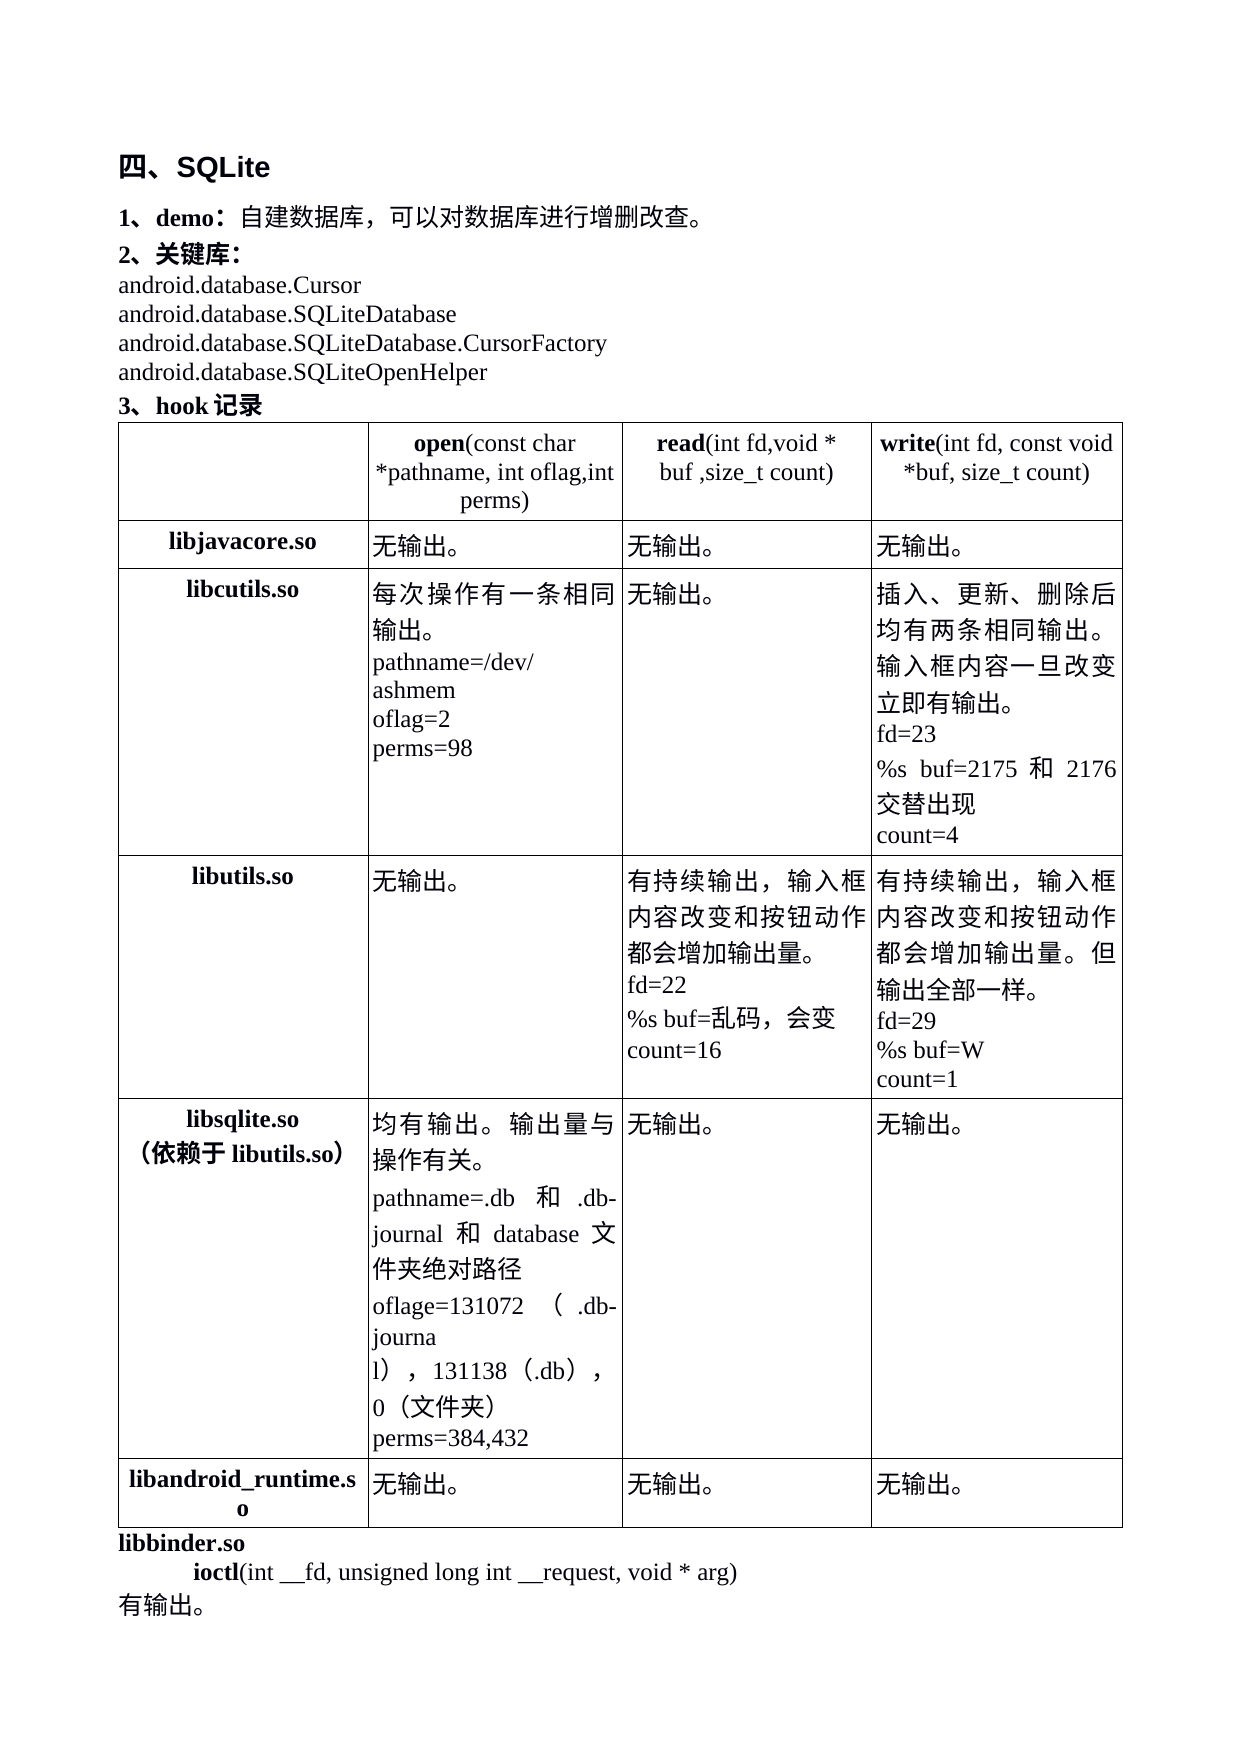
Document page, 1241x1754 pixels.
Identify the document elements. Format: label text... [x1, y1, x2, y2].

table_cell libcutils.so [119, 569, 368, 855]
table_cell 有持续输出，输入框内容改变和按钮动作都会增加输出量。但输出全部一样。 fd=29 %s buf=W count=1 [872, 856, 1122, 1098]
text 有输出。 [118, 1585, 1122, 1622]
table_header [119, 423, 368, 520]
subtitle 四、SQLite [118, 143, 1122, 185]
table_cell 无输出。 [872, 1099, 1122, 1458]
table_cell 无输出。 [369, 1459, 622, 1527]
table_cell 无输出。 [872, 521, 1122, 568]
table_cell 无输出。 [369, 856, 622, 1098]
table_cell 无输出。 [623, 1459, 871, 1527]
text android.database.SQLiteDatabase [118, 299, 1122, 328]
table_cell 无输出。 [623, 1099, 871, 1458]
text 2、关键库： [118, 234, 1122, 270]
table_cell 无输出。 [623, 521, 871, 568]
table_header open(const char *pathname, int oflag,int perms) [369, 423, 622, 520]
table_cell libutils.so [119, 856, 368, 1098]
text android.database.Cursor [118, 270, 1122, 299]
table_cell 每次操作有一条相同输出。 pathname=/dev/ashmem oflag=2 perms=98 [369, 569, 622, 855]
table_cell 无输出。 [369, 521, 622, 568]
text android.database.SQLiteDatabase.CursorFactory [118, 328, 1122, 357]
table_cell 有持续输出，输入框内容改变和按钮动作都会增加输出量。 fd=22 %s buf=乱码，会变 count=16 [623, 856, 871, 1098]
table_cell 无输出。 [872, 1459, 1122, 1527]
table_cell libandroid_runtime.so [119, 1459, 368, 1527]
table_cell 插入、更新、删除后均有两条相同输出。输入框内容一旦改变立即有输出。 fd=23 %s buf=2175和2176交替出现 count=4 [872, 569, 1122, 855]
text libbinder.so [118, 1528, 1122, 1557]
text 1、demo：自建数据库，可以对数据库进行增删改查。 [118, 198, 1122, 234]
table_cell 无输出。 [623, 569, 871, 855]
text ioctl(int __fd, unsigned long int __request, void * arg) [118, 1557, 1122, 1585]
table_header read(int fd,void * buf ,size_t count) [623, 423, 871, 520]
table_cell libjavacore.so [119, 521, 368, 568]
text 3、hook记录 [118, 385, 1122, 422]
table_cell 均有输出。输出量与操作有关。 pathname=.db和.db-journal和database文件夹绝对路径 oflage=131072（.db-journal），131138（.db），0（文件夹） perms=384,432 [369, 1099, 622, 1458]
table_cell libsqlite.so （依赖于libutils.so） [119, 1099, 368, 1458]
table_header write(int fd, const void *buf, size_t count) [872, 423, 1122, 520]
text android.database.SQLiteOpenHelper [118, 357, 1122, 385]
